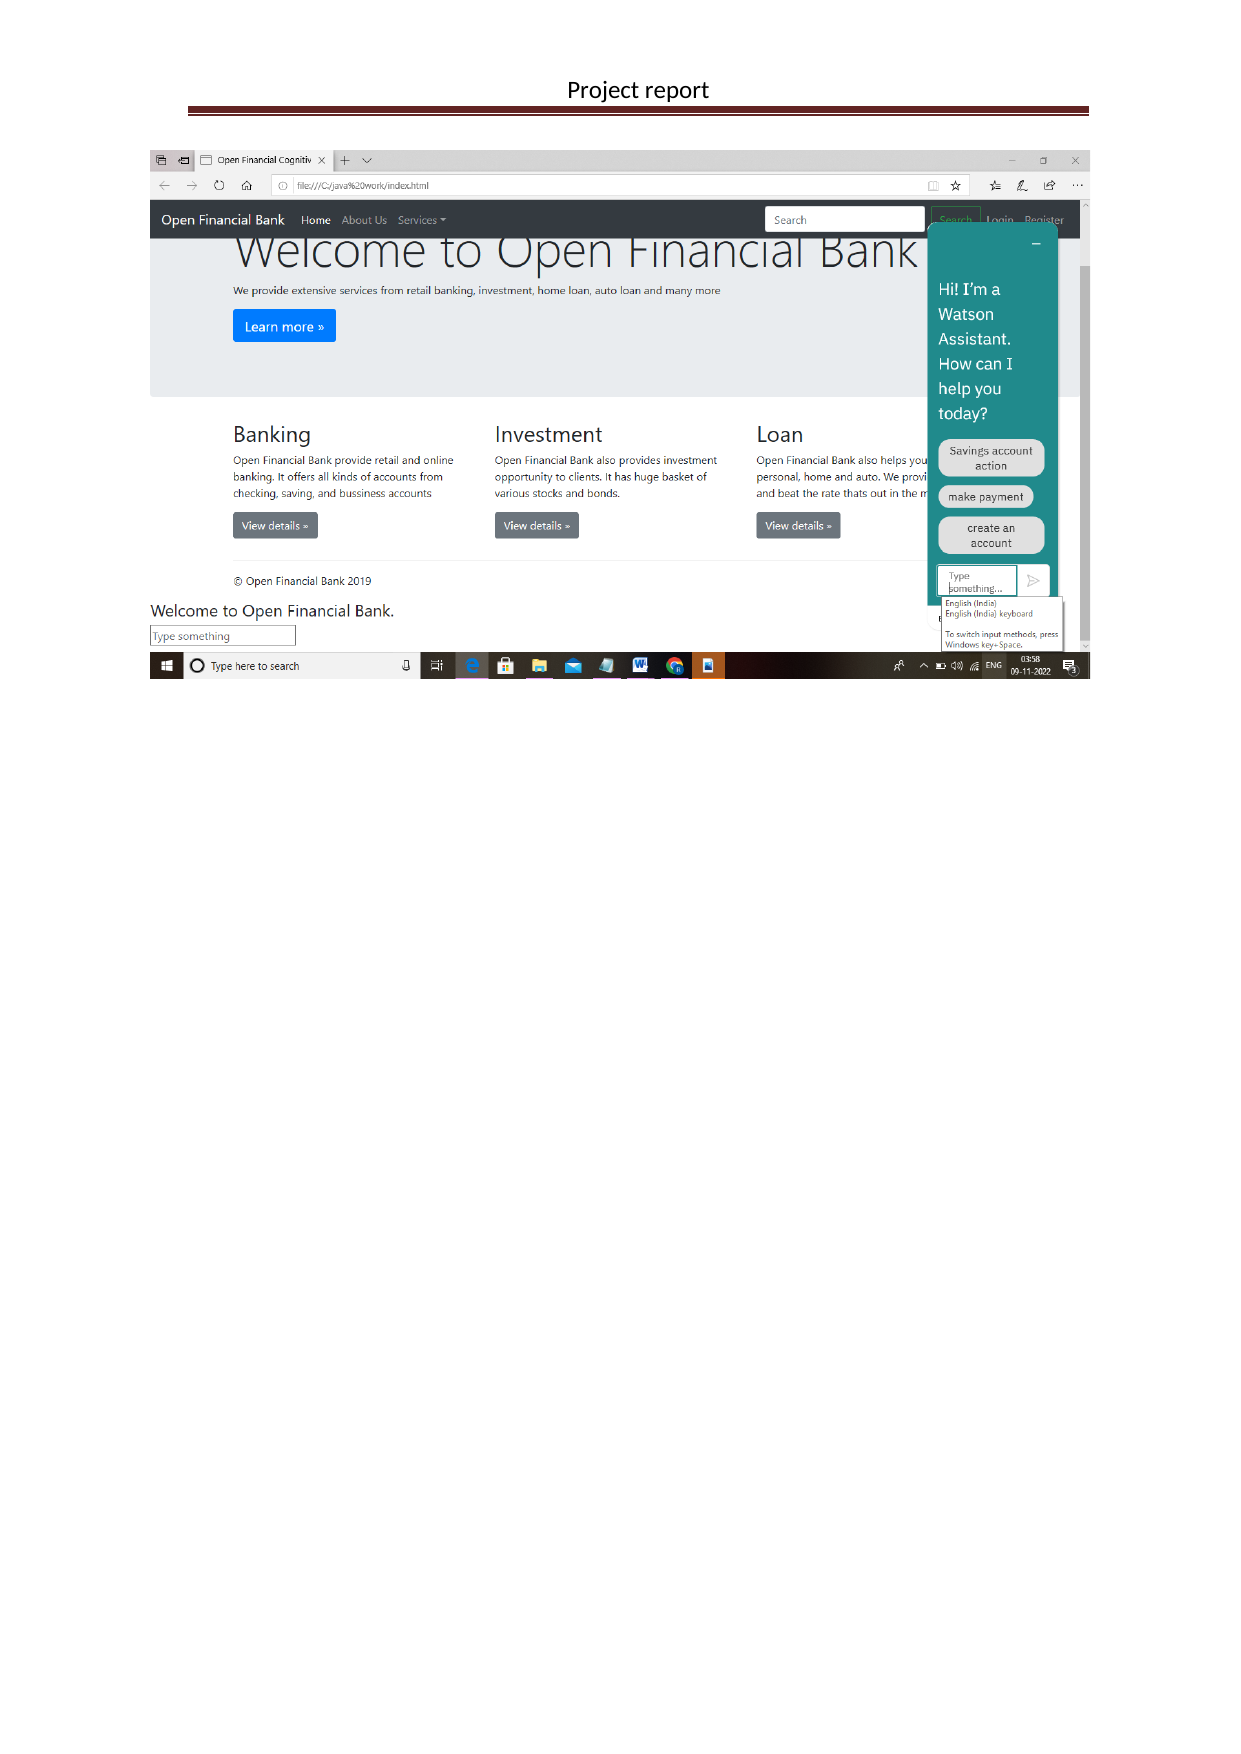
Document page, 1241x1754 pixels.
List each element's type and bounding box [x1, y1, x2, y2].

picture [150, 150, 1091, 679]
